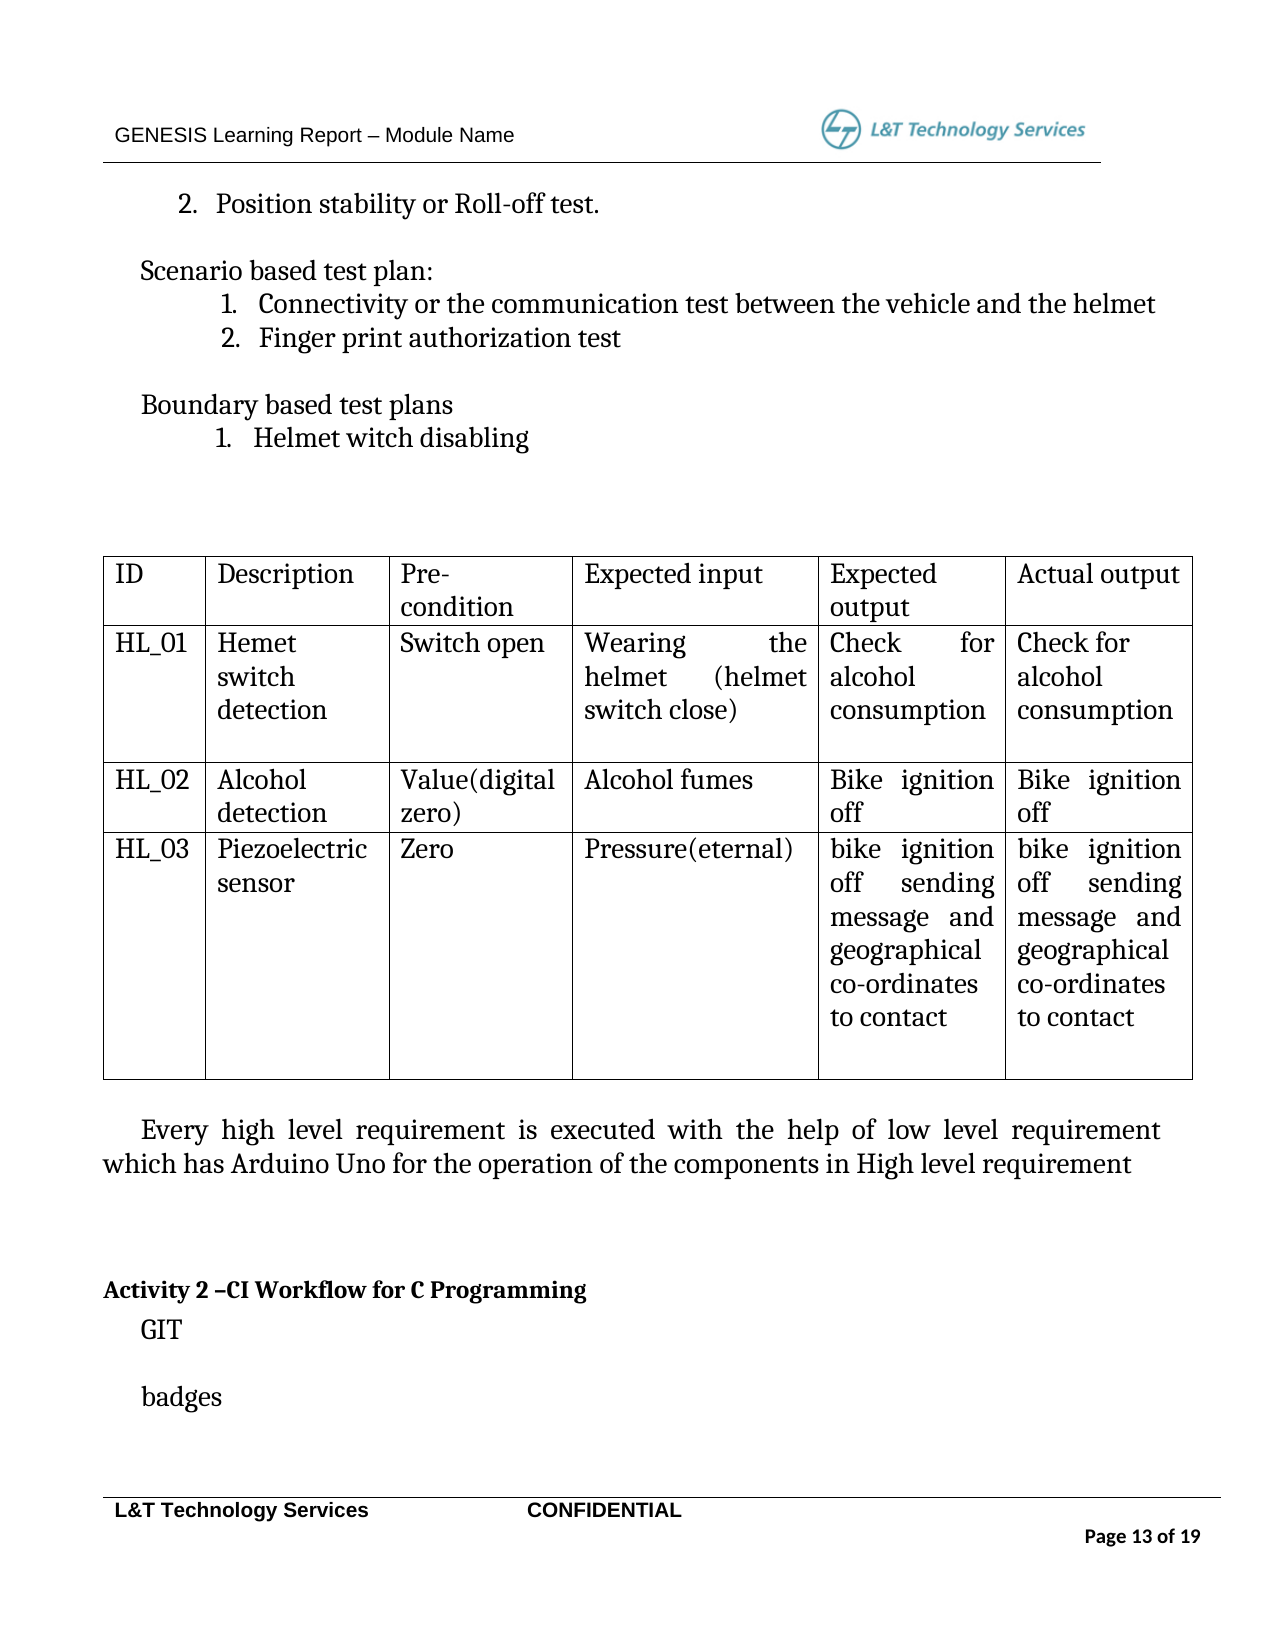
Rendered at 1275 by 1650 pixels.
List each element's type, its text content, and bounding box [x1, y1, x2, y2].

table_cell Alcohol detection [206, 763, 389, 832]
table_header Expected input [573, 557, 818, 625]
table_cell Pressure(eternal) [573, 833, 818, 1079]
table_cell bike ignition off sending message and geographical co-ordinates to contact [1006, 833, 1192, 1079]
table_cell Value(digital zero) [390, 763, 572, 832]
table_cell Check for alcohol consumption [1006, 626, 1192, 762]
table_cell Wearing the helmet (helmet switch close) [573, 626, 818, 762]
table_header Expected output [819, 557, 1005, 625]
table_cell Check for alcohol consumption [819, 626, 1005, 762]
list Finger print authorization test [221, 321, 1162, 354]
table_cell HL_02 [104, 763, 205, 832]
table_header Description [206, 557, 389, 625]
text Scenario based test plan: [103, 254, 1162, 287]
table_cell Piezoelectric sensor [206, 833, 389, 1079]
table_cell HL_01 [104, 626, 205, 762]
table_cell Switch open [390, 626, 572, 762]
table_cell Hemet switch detection [206, 626, 389, 762]
table_cell Bike ignition off [1006, 763, 1192, 832]
text badges [103, 1381, 1162, 1414]
list Connectivity or the communication test between the vehicle and the helmet [221, 287, 1162, 321]
list Position stability or Roll-off test. [178, 187, 1162, 220]
table_cell Alcohol fumes [573, 763, 818, 832]
table_header Actual output [1006, 557, 1192, 625]
subtitle Activity 2 –CI Workflow for C Programming [103, 1276, 1162, 1305]
table_cell bike ignition off sending message and geographical co-ordinates to contact [819, 833, 1005, 1079]
table_cell Zero [390, 833, 572, 1079]
text GIT [103, 1313, 1162, 1347]
table_header Pre- condition [390, 557, 572, 625]
text Every high level requirement is executed with the help of low level requirement which has Arduino Uno for the operation of the components in High level requirement [103, 1113, 1162, 1180]
table_cell Bike ignition off [819, 763, 1005, 832]
table_header ID [104, 557, 205, 625]
table_cell HL_03 [104, 833, 205, 1079]
list Helmet witch disabling [216, 422, 1162, 455]
text Boundary based test plans [103, 388, 1162, 422]
